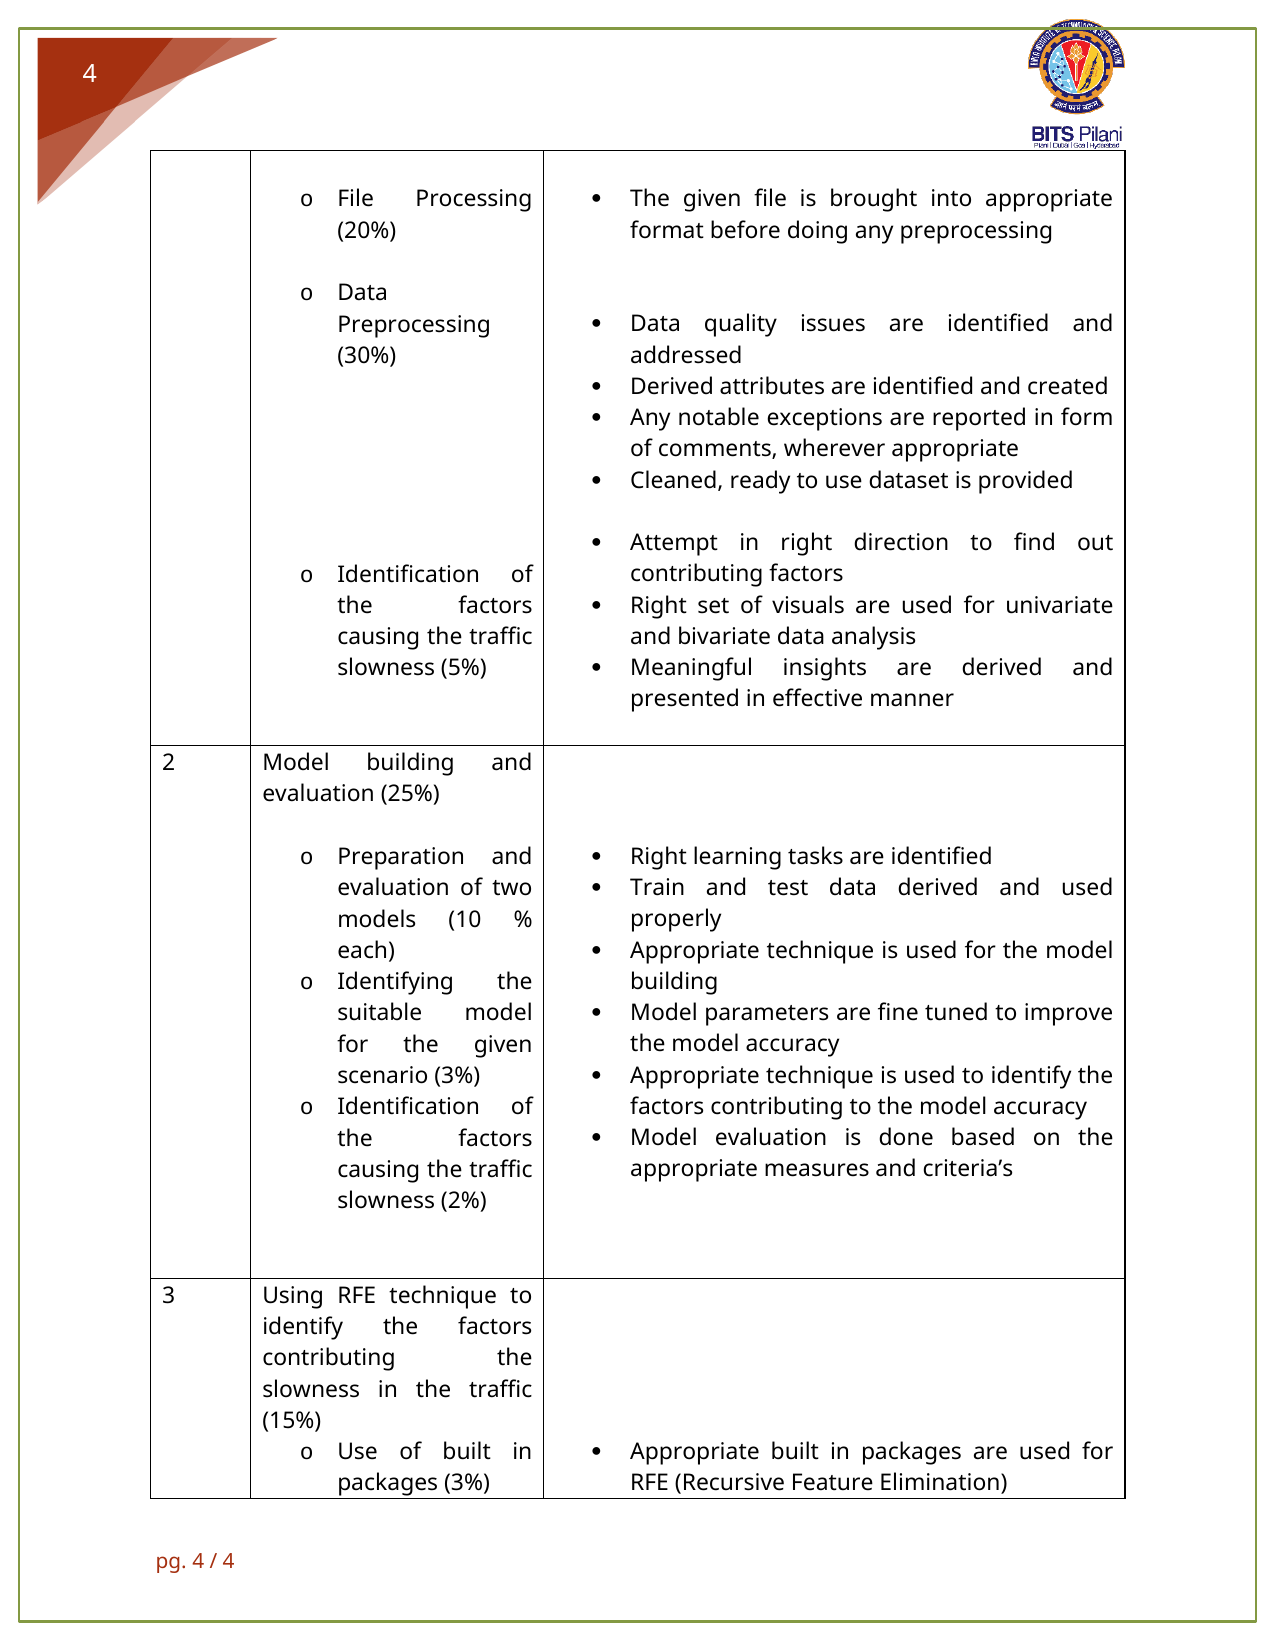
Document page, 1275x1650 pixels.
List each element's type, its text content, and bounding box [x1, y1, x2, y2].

table_cell Model building and evaluation (25%) Preparation and evaluation of two models (10 % each) Identifying the suitable model for the given scenario (3%) Identification of the factors causing the traffic slowness (2%) [251, 746, 543, 1278]
table_cell 3 [151, 1279, 250, 1498]
table_cell Right learning tasks are identified Train and test data derived and used properly Appropriate technique is used for the model building Model parameters are fine tuned to improve the model accuracy Appropriate technique is used to identify the factors contributing to the model accuracy Model evaluation is done based on the appropriate measures and criteria’s [544, 746, 1124, 1278]
picture [1026, 15, 1125, 27]
table_cell 1 [151, 151, 250, 745]
table_cell 2 [151, 746, 250, 1278]
picture [37, 37, 279, 206]
picture [1026, 30, 1125, 150]
